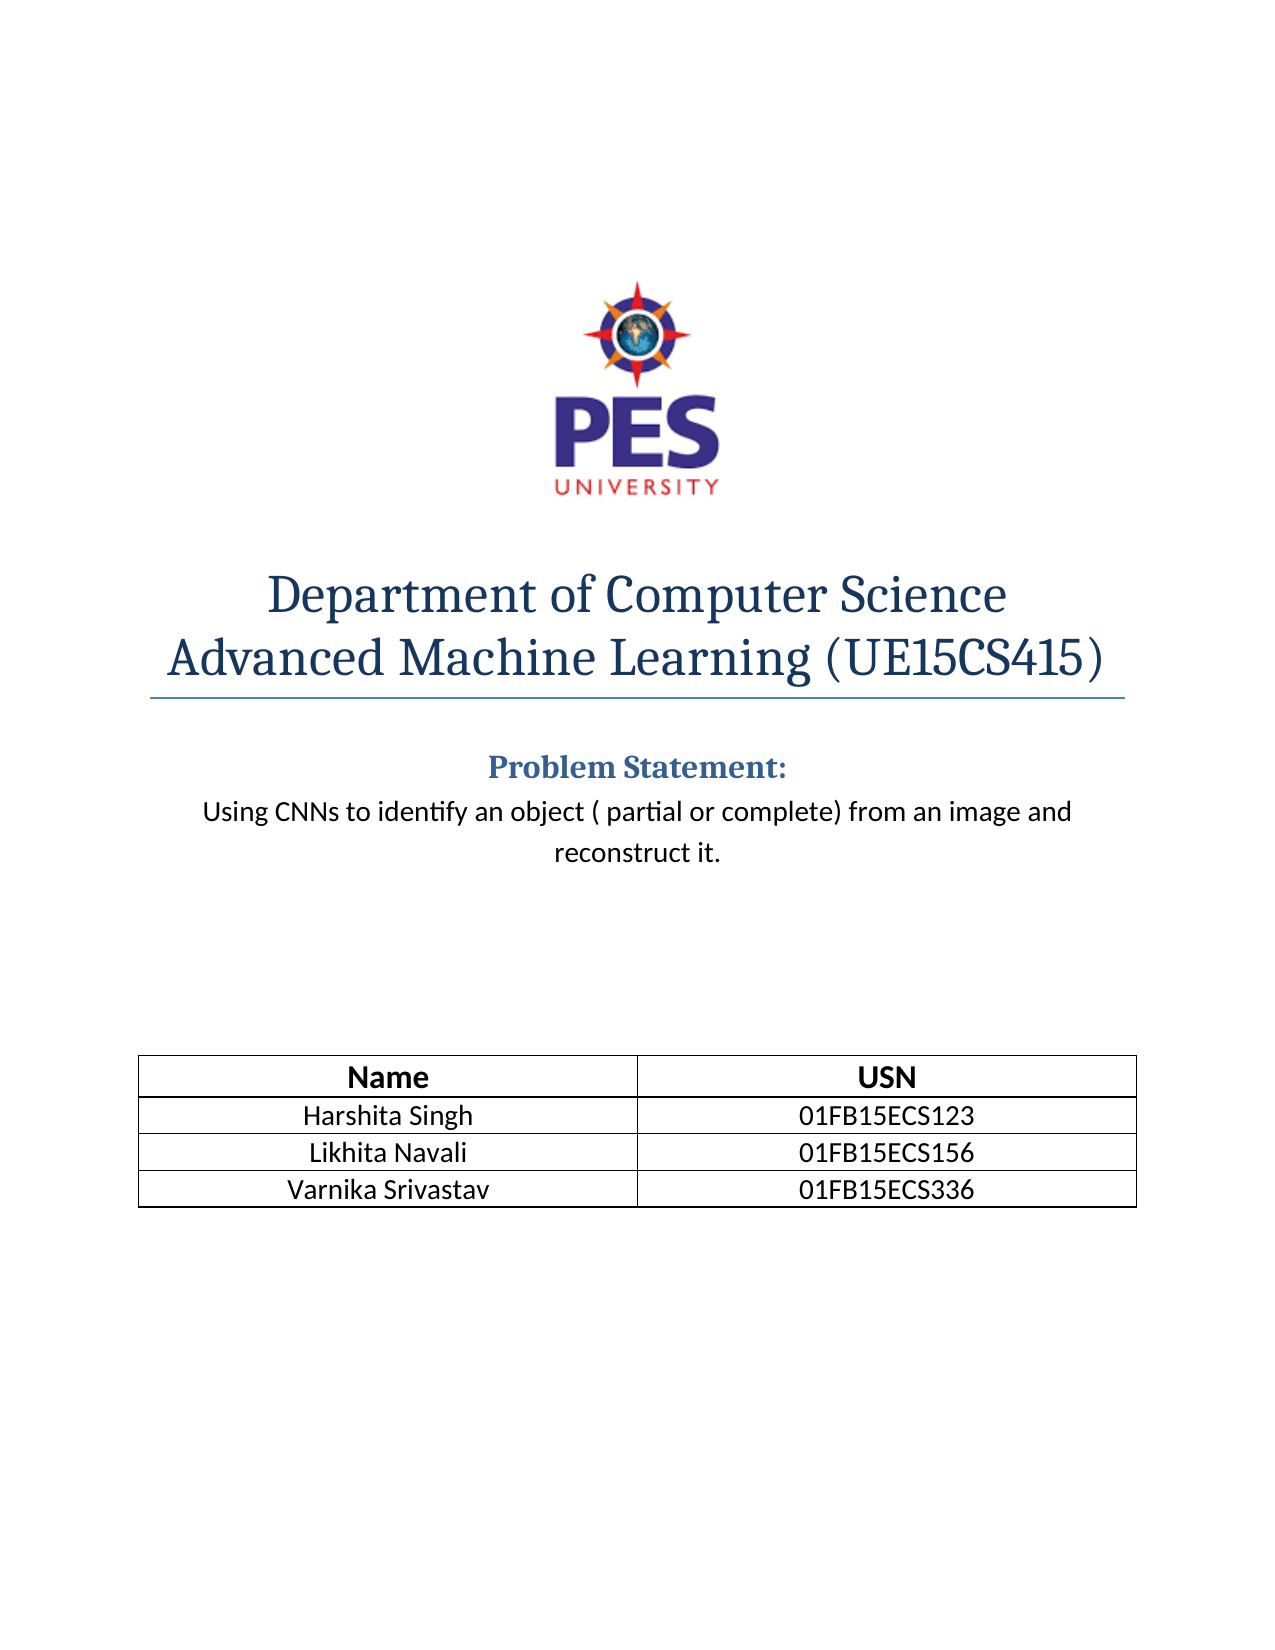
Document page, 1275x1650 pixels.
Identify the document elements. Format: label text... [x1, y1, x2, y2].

table_cell 01FB15ECS156 [638, 1134, 1136, 1170]
table_cell Harshita Singh [139, 1098, 637, 1133]
picture [461, 212, 814, 564]
table_cell 01FB15ECS123 [638, 1098, 1136, 1133]
text Using CNNs to identify an object ( partial or complete) from an image and reconstruct it. [150, 793, 1125, 869]
title Advanced Machine Learning (UE15CS415) [150, 626, 1125, 697]
title Department of Computer Science [150, 564, 1125, 626]
table_header Name [139, 1056, 637, 1096]
subtitle Problem Statement: [150, 749, 1125, 787]
table_cell Varnika Srivastav [139, 1171, 637, 1206]
table_cell Likhita Navali [139, 1134, 637, 1170]
table_cell 01FB15ECS336 [638, 1171, 1136, 1206]
table_header USN [638, 1056, 1136, 1096]
